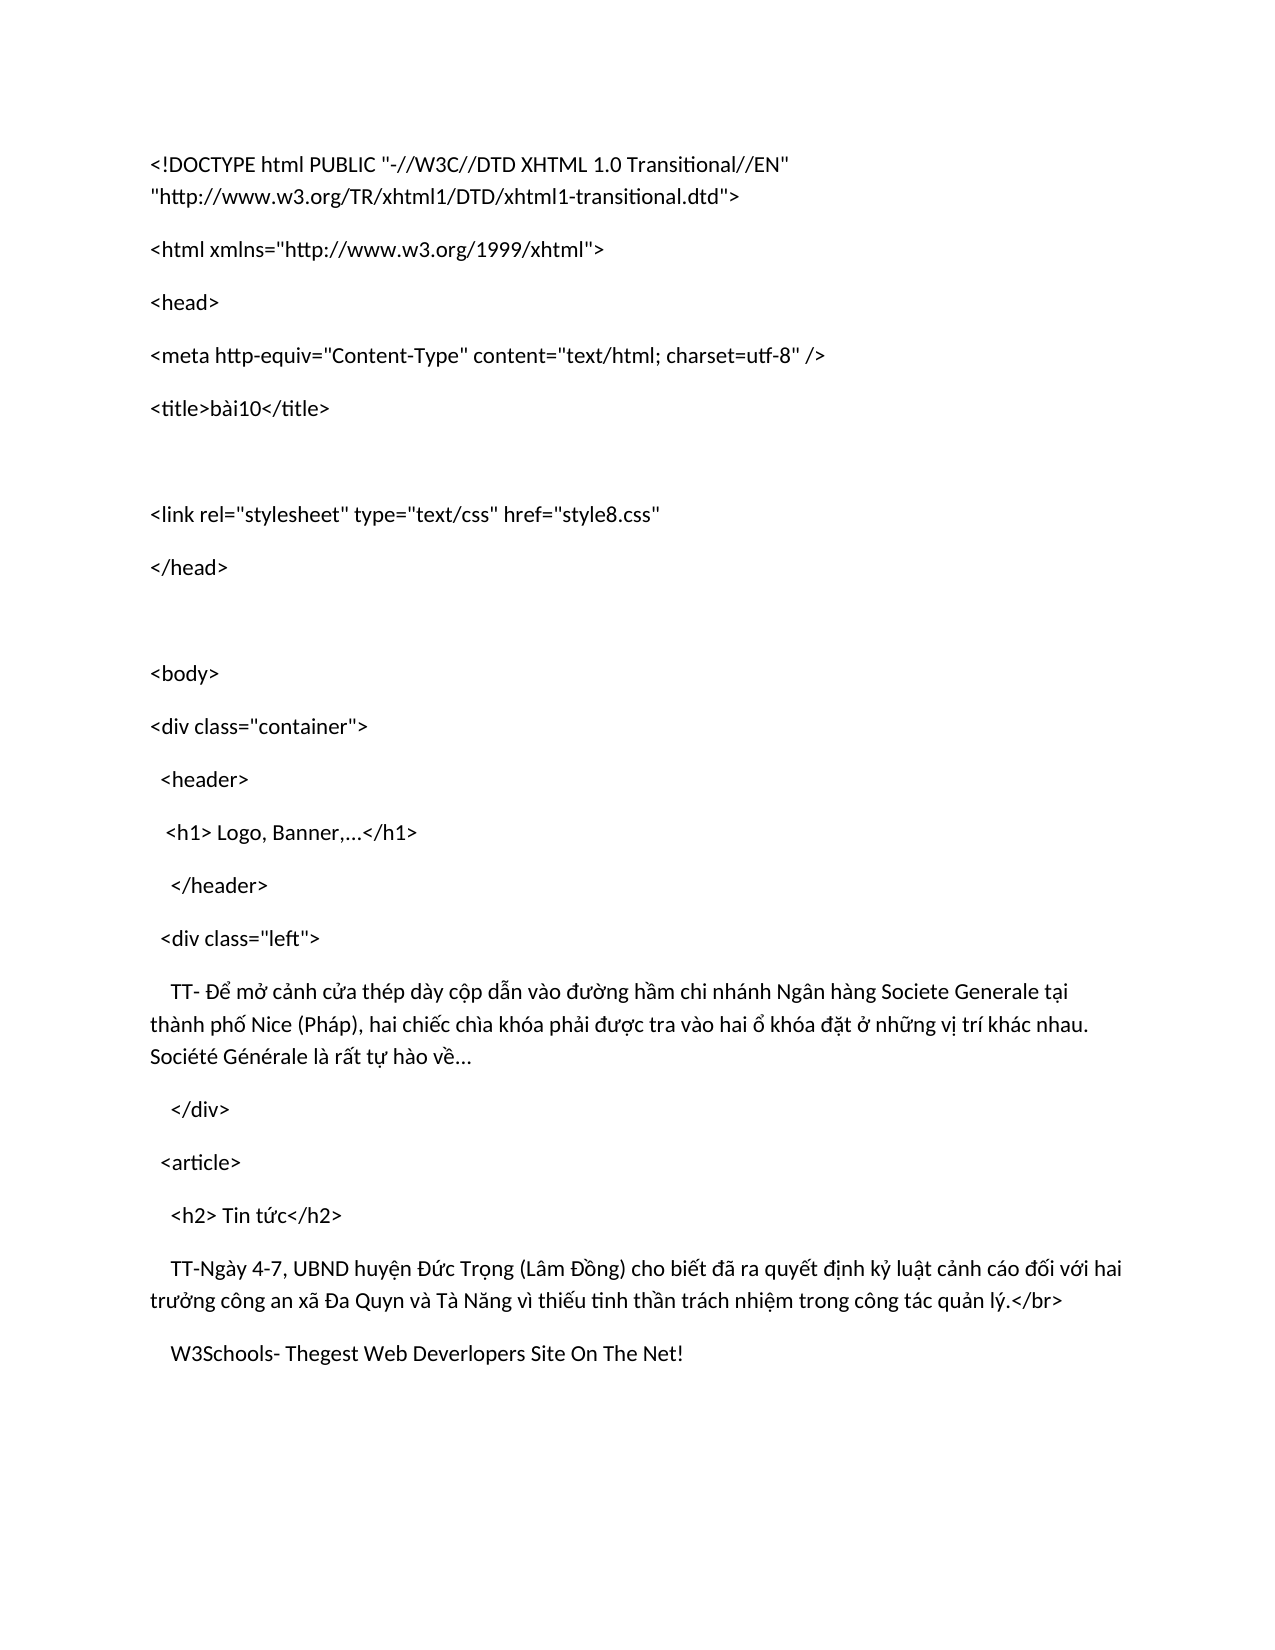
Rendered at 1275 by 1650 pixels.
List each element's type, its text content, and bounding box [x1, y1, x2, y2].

text <article> [150, 1148, 1125, 1176]
text <header> [150, 765, 1125, 793]
text <div class="container"> [150, 712, 1125, 740]
text </header> [150, 871, 1125, 899]
text <h2> Tin tức</h2> [150, 1201, 1125, 1229]
text </head> [150, 553, 1125, 581]
text <meta http-equiv="Content-Type" content="text/html; charset=utf-8" /> [150, 341, 1125, 369]
text <!DOCTYPE html PUBLIC "-//W3C//DTD XHTML 1.0 Transitional//EN" "http://www.w3.org/TR/xhtml1/DTD/xhtml1-transitional.dtd"> [150, 150, 1125, 210]
text <div class="left"> [150, 924, 1125, 952]
text TT- Để mở cảnh cửa thép dày cộp dẫn vào đường hầm chi nhánh Ngân hàng Societe Generale tại thành phố Nice (Pháp), hai chiếc chìa khóa phải được tra vào hai ổ khóa đặt ở những vị trí khác nhau. Société Générale là rất tự hào về... [150, 977, 1125, 1070]
text <title>bài10</title> [150, 394, 1125, 422]
text W3Schools- Thegest Web Deverlopers Site On The Net! [150, 1339, 1125, 1367]
text <html xmlns="http://www.w3.org/1999/xhtml"> [150, 235, 1125, 263]
text <body> [150, 659, 1125, 687]
text TT-Ngày 4-7, UBND huyện Đức Trọng (Lâm Đồng) cho biết đã ra quyết định kỷ luật cảnh cáo đối với hai trưởng công an xã Đa Quyn và Tà Năng vì thiếu tinh thần trách nhiệm trong công tác quản lý.</br> [150, 1254, 1125, 1314]
text <h1> Logo, Banner,...</h1> [150, 818, 1125, 846]
text <head> [150, 288, 1125, 316]
text <link rel="stylesheet" type="text/css" href="style8.css" [150, 500, 1125, 528]
text </div> [150, 1095, 1125, 1123]
